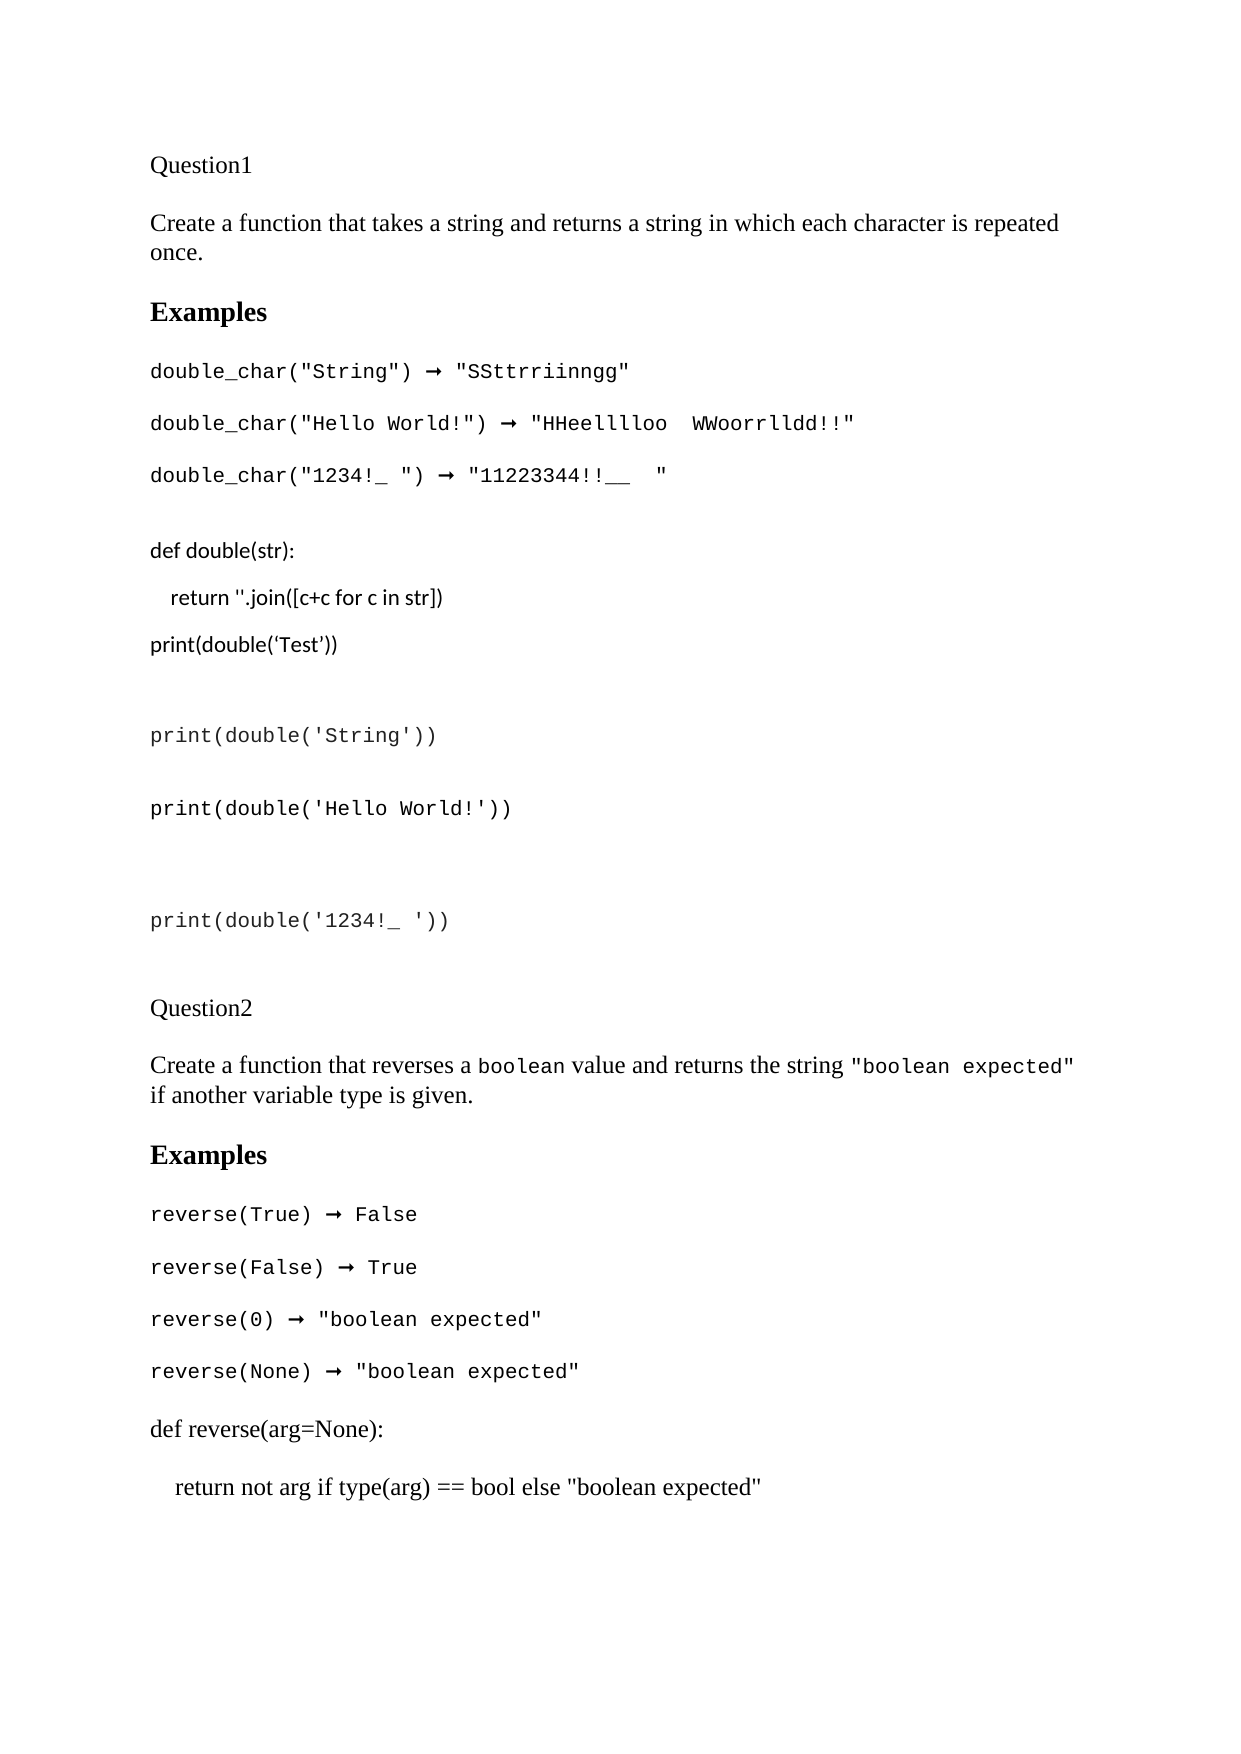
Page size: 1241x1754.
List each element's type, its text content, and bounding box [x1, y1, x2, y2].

text print(double('1234!_ ')) [150, 908, 1090, 933]
text print(double(‘Test’)) [150, 630, 1090, 658]
text return ''.join([c+c for c in str]) [150, 583, 1090, 611]
text Create a function that takes a string and returns a string in which each character is repeated once. [150, 208, 1090, 265]
text double_char("Hello World!") ➞ "HHeelllloo WWoorrlldd!!" [150, 408, 1090, 437]
text Examples [150, 294, 1090, 327]
text print(double('String')) [150, 723, 1090, 749]
text Create a function that reverses a boolean value and returns the string "boolean expected" if another variable type is given. [150, 1051, 1090, 1109]
text double_char("1234!_ ") ➞ "11223344!!__ " [150, 461, 1090, 489]
text def double(str): [150, 536, 1090, 564]
subtitle Examples [150, 1138, 1090, 1170]
text Question1 [150, 150, 1090, 179]
text def reverse(arg=None): [150, 1414, 1090, 1443]
text double_char("String") ➞ "SSttrriinngg" [150, 356, 1090, 385]
text print(double('Hello World!')) [150, 796, 1090, 821]
text reverse(None) ➞ "boolean expected" [150, 1356, 1090, 1385]
text reverse(0) ➞ "boolean expected" [150, 1304, 1090, 1332]
text Question2 [150, 993, 1090, 1021]
text reverse(True) ➞ False [150, 1199, 1090, 1228]
text reverse(False) ➞ True [150, 1252, 1090, 1280]
text return not arg if type(arg) == bool else "boolean expected" [150, 1472, 1090, 1501]
